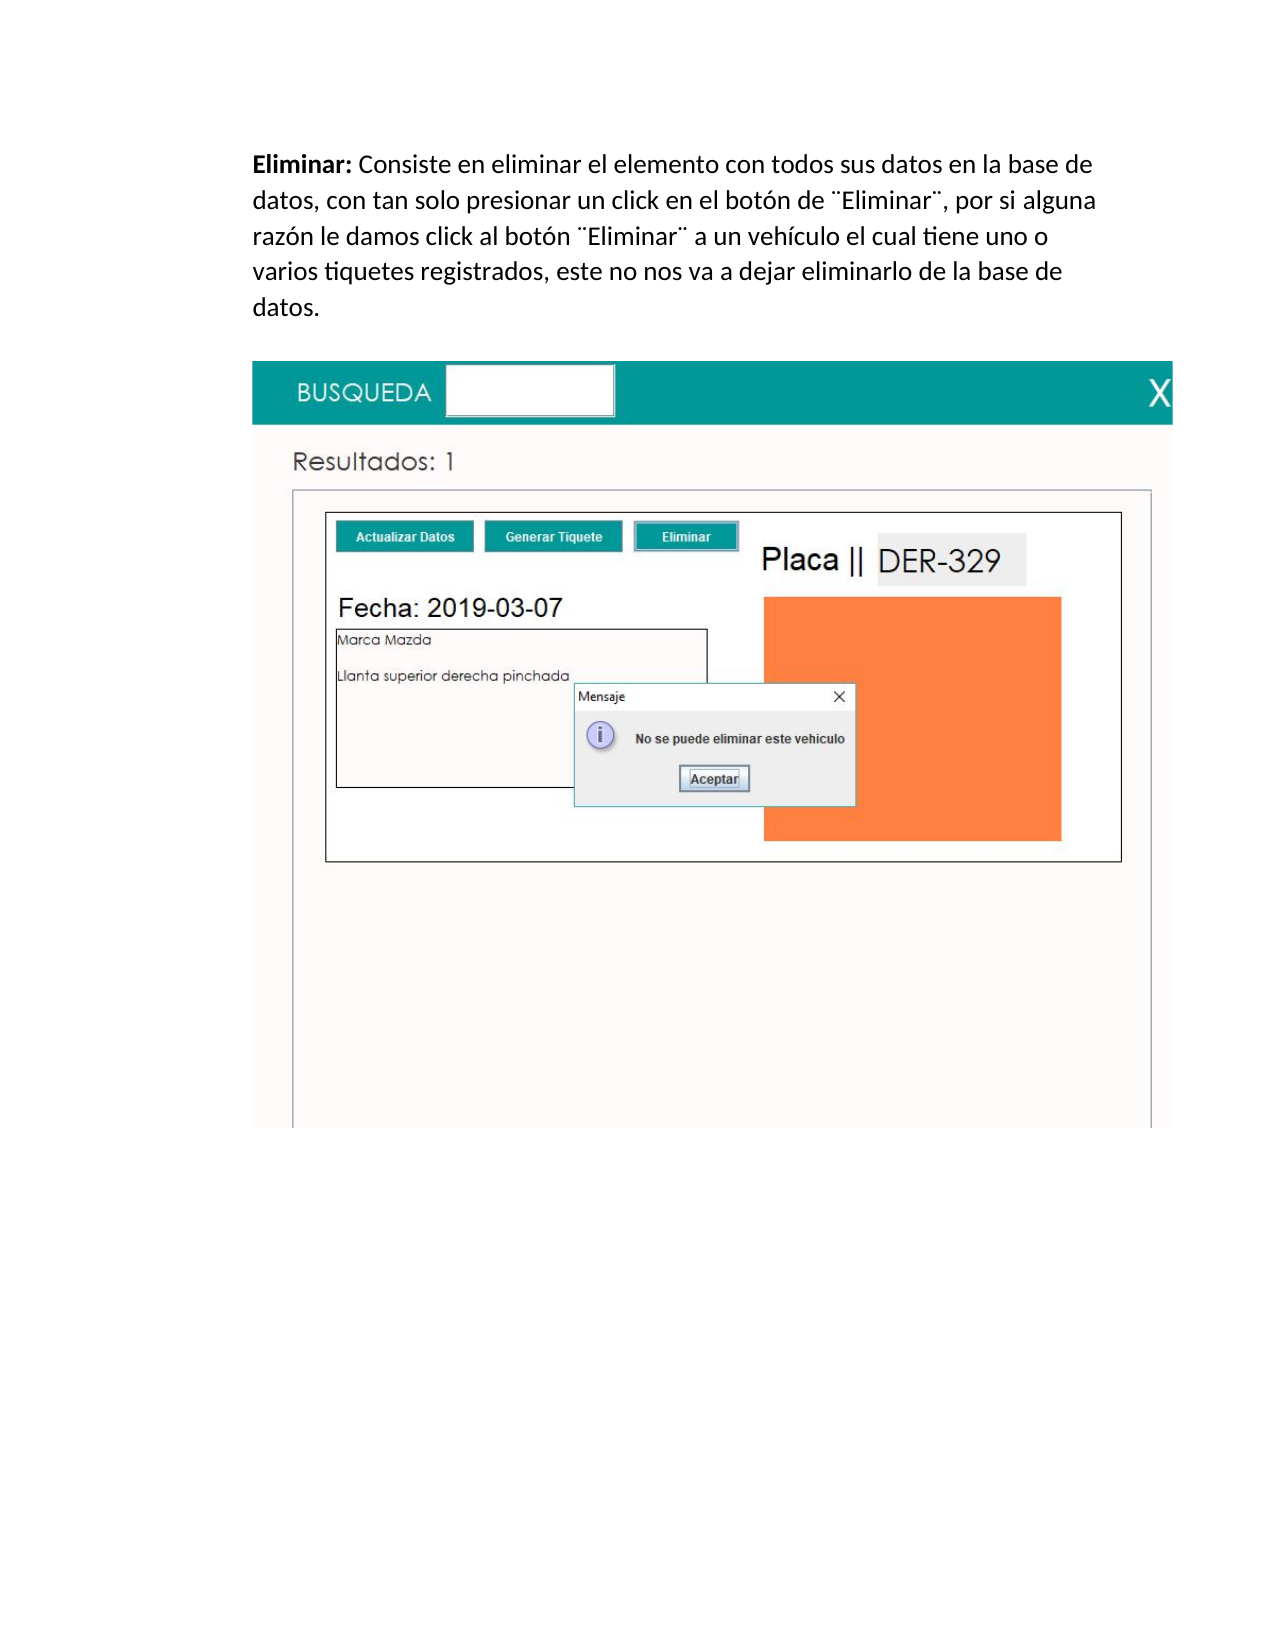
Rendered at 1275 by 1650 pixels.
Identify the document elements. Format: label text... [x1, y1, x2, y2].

picture [252, 361, 1173, 1128]
list Eliminar: Consiste en eliminar el elemento con todos sus datos en la base de datos, con tan solo presionar un click en el botón de ¨Eliminar¨, por si alguna razón le damos click al botón ¨Eliminar¨ a un vehículo el cual tiene uno o varios tiquetes registrados, este no nos va a dejar eliminarlo de la base de datos. [252, 148, 1098, 323]
